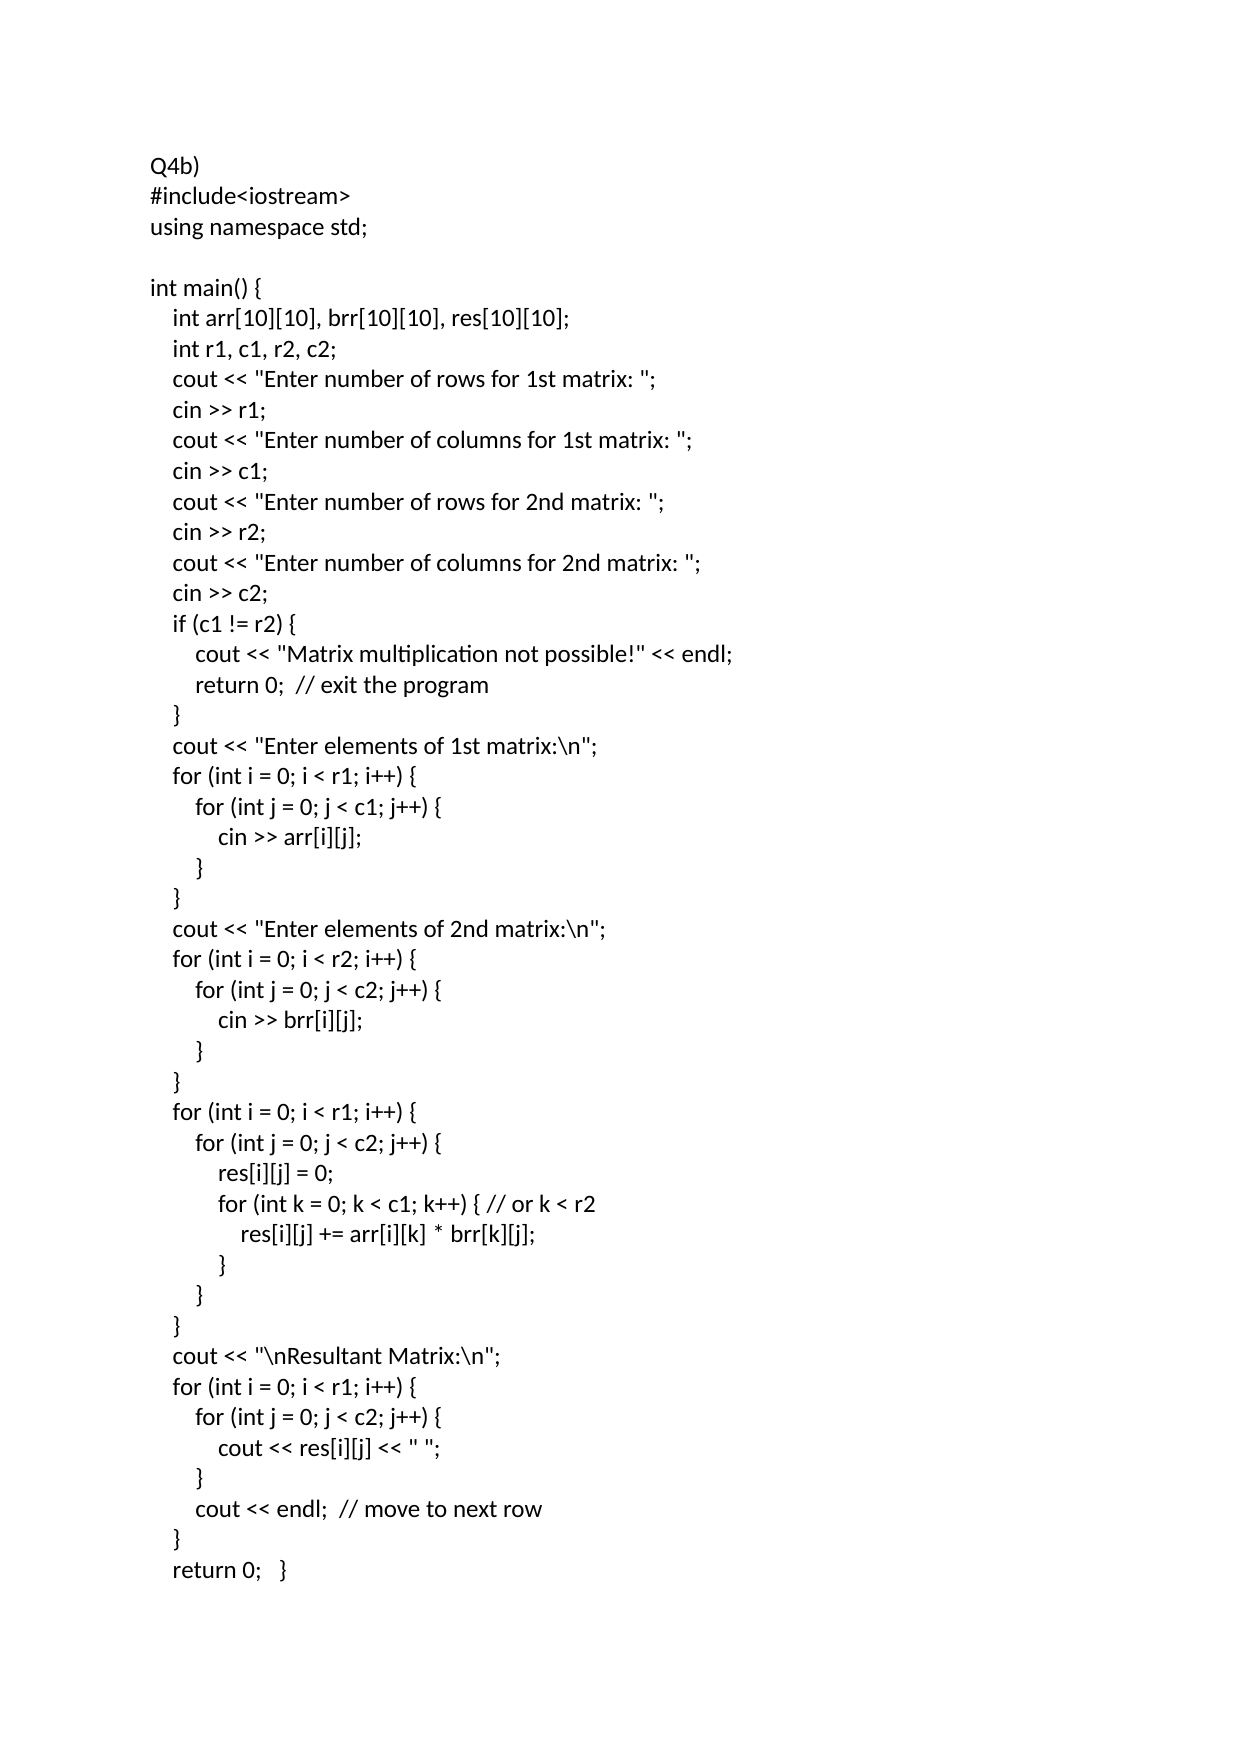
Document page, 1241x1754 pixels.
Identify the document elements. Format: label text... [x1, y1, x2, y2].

text int arr[10][10], brr[10][10], res[10][10]; [150, 303, 1090, 333]
text return 0; } [150, 1554, 1090, 1584]
text cout << "Enter number of columns for 2nd matrix: "; [150, 547, 1090, 577]
text return 0; // exit the program [150, 669, 1090, 699]
text cout << endl; // move to next row [150, 1493, 1090, 1523]
text if (c1 != r2) { [150, 608, 1090, 638]
text int r1, c1, r2, c2; [150, 333, 1090, 364]
text cout << "Enter number of rows for 2nd matrix: "; [150, 486, 1090, 516]
text cin >> brr[i][j]; [150, 1004, 1090, 1035]
text } [150, 852, 1090, 882]
text cin >> r2; [150, 516, 1090, 547]
text } [150, 1066, 1090, 1096]
text for (int j = 0; j < c1; j++) { [150, 791, 1090, 821]
text for (int k = 0; k < c1; k++) { // or k < r2 [150, 1188, 1090, 1218]
text res[i][j] += arr[i][k] * brr[k][j]; [150, 1218, 1090, 1249]
text } [150, 699, 1090, 730]
text for (int i = 0; i < r2; i++) { [150, 943, 1090, 974]
text } [150, 1310, 1090, 1340]
text } [150, 1279, 1090, 1310]
text for (int j = 0; j < c2; j++) { [150, 1127, 1090, 1157]
text using namespace std; [150, 211, 1090, 242]
text } [150, 1249, 1090, 1279]
text } [150, 1035, 1090, 1066]
text Q4b) [150, 150, 1090, 181]
text cout << "Enter number of rows for 1st matrix: "; [150, 364, 1090, 394]
text res[i][j] = 0; [150, 1157, 1090, 1188]
text cin >> c2; [150, 577, 1090, 608]
text } [150, 1523, 1090, 1554]
text cout << res[i][j] << " "; [150, 1432, 1090, 1462]
text #include<iostream> [150, 181, 1090, 211]
text } [150, 1462, 1090, 1493]
text } [150, 882, 1090, 913]
text cout << "Enter elements of 1st matrix:\n"; [150, 730, 1090, 760]
text cin >> arr[i][j]; [150, 821, 1090, 852]
text for (int i = 0; i < r1; i++) { [150, 1371, 1090, 1401]
text cout << "Enter elements of 2nd matrix:\n"; [150, 913, 1090, 943]
text int main() { [150, 272, 1090, 303]
text cout << "Matrix multiplication not possible!" << endl; [150, 638, 1090, 669]
text for (int i = 0; i < r1; i++) { [150, 1096, 1090, 1127]
text cout << "Enter number of columns for 1st matrix: "; [150, 425, 1090, 455]
text for (int i = 0; i < r1; i++) { [150, 760, 1090, 791]
text for (int j = 0; j < c2; j++) { [150, 1401, 1090, 1432]
text for (int j = 0; j < c2; j++) { [150, 974, 1090, 1004]
text cin >> c1; [150, 455, 1090, 486]
text cout << "\nResultant Matrix:\n"; [150, 1340, 1090, 1371]
text cin >> r1; [150, 394, 1090, 425]
